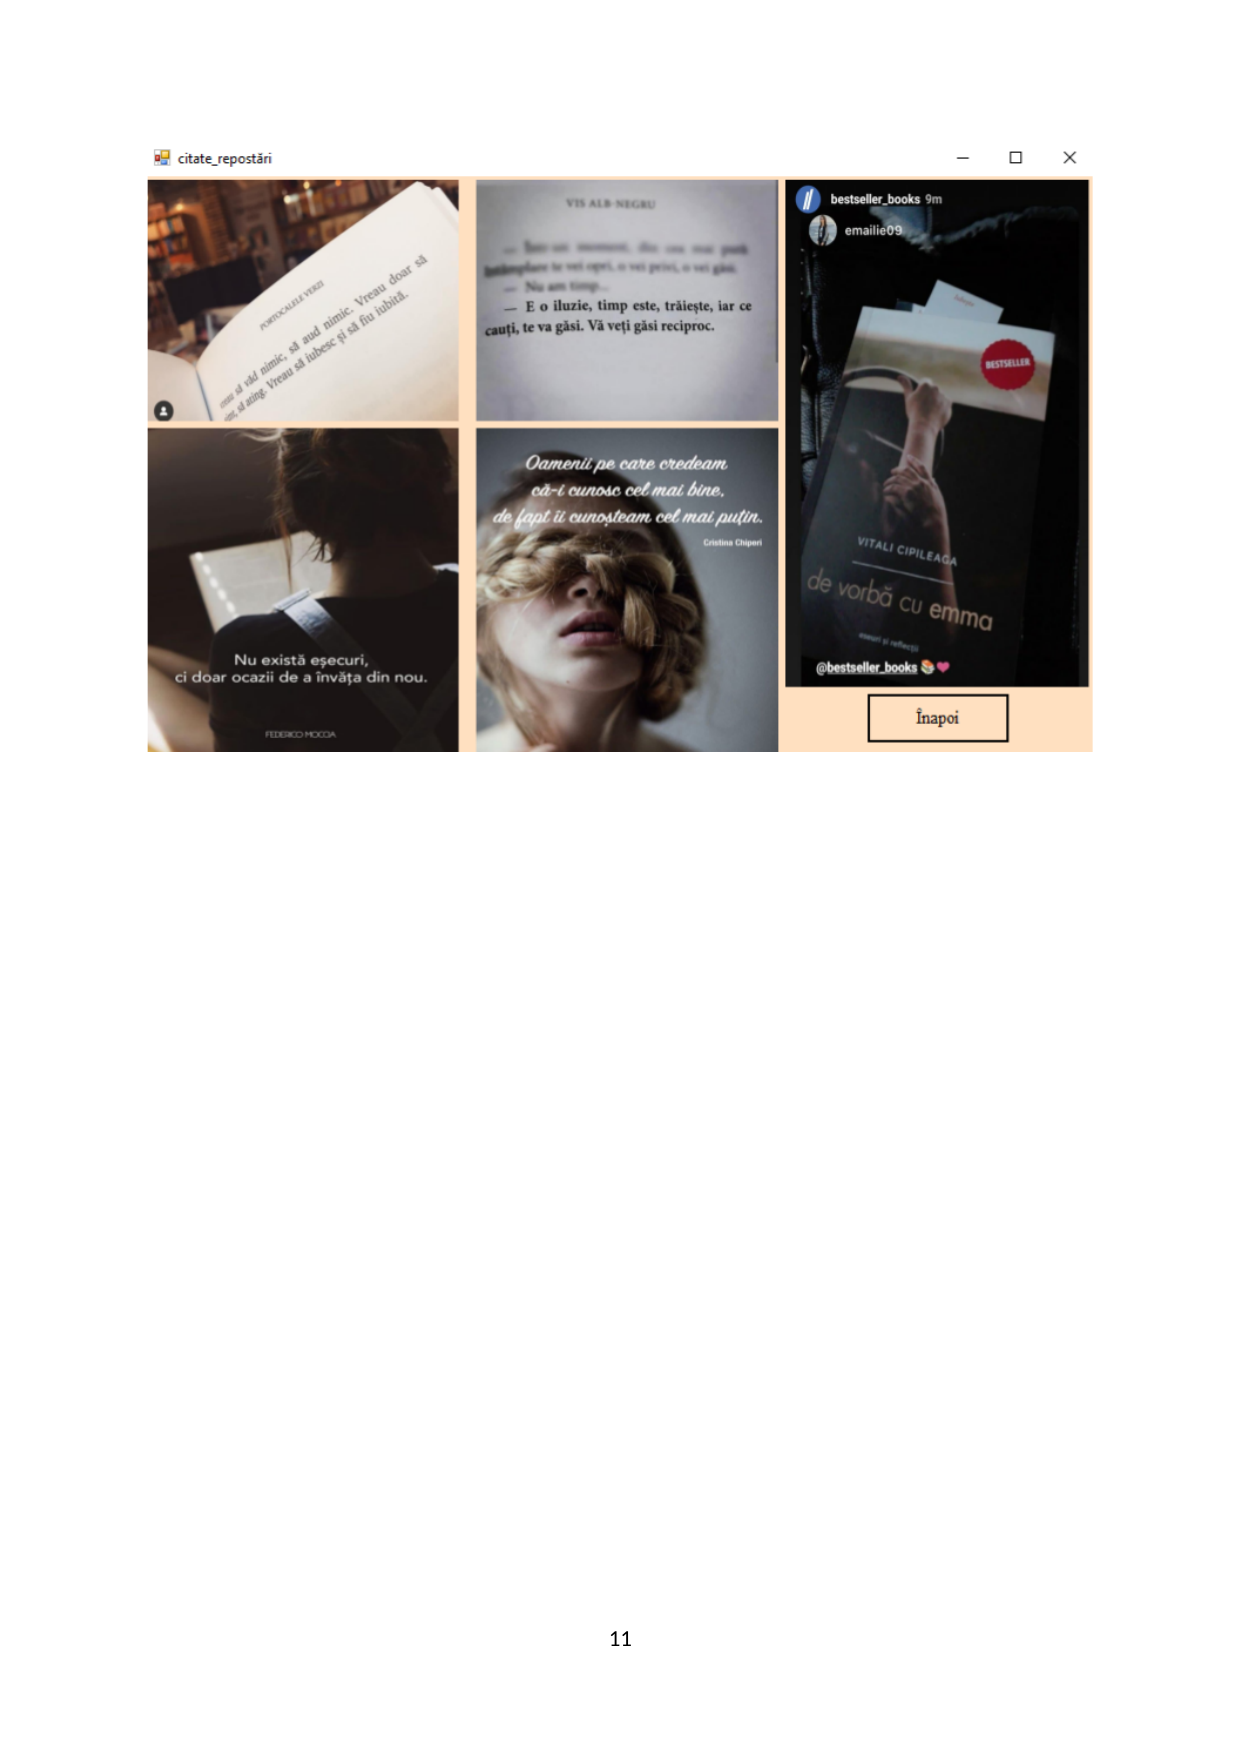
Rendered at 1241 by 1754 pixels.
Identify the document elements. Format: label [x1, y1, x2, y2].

picture [147, 147, 1093, 752]
